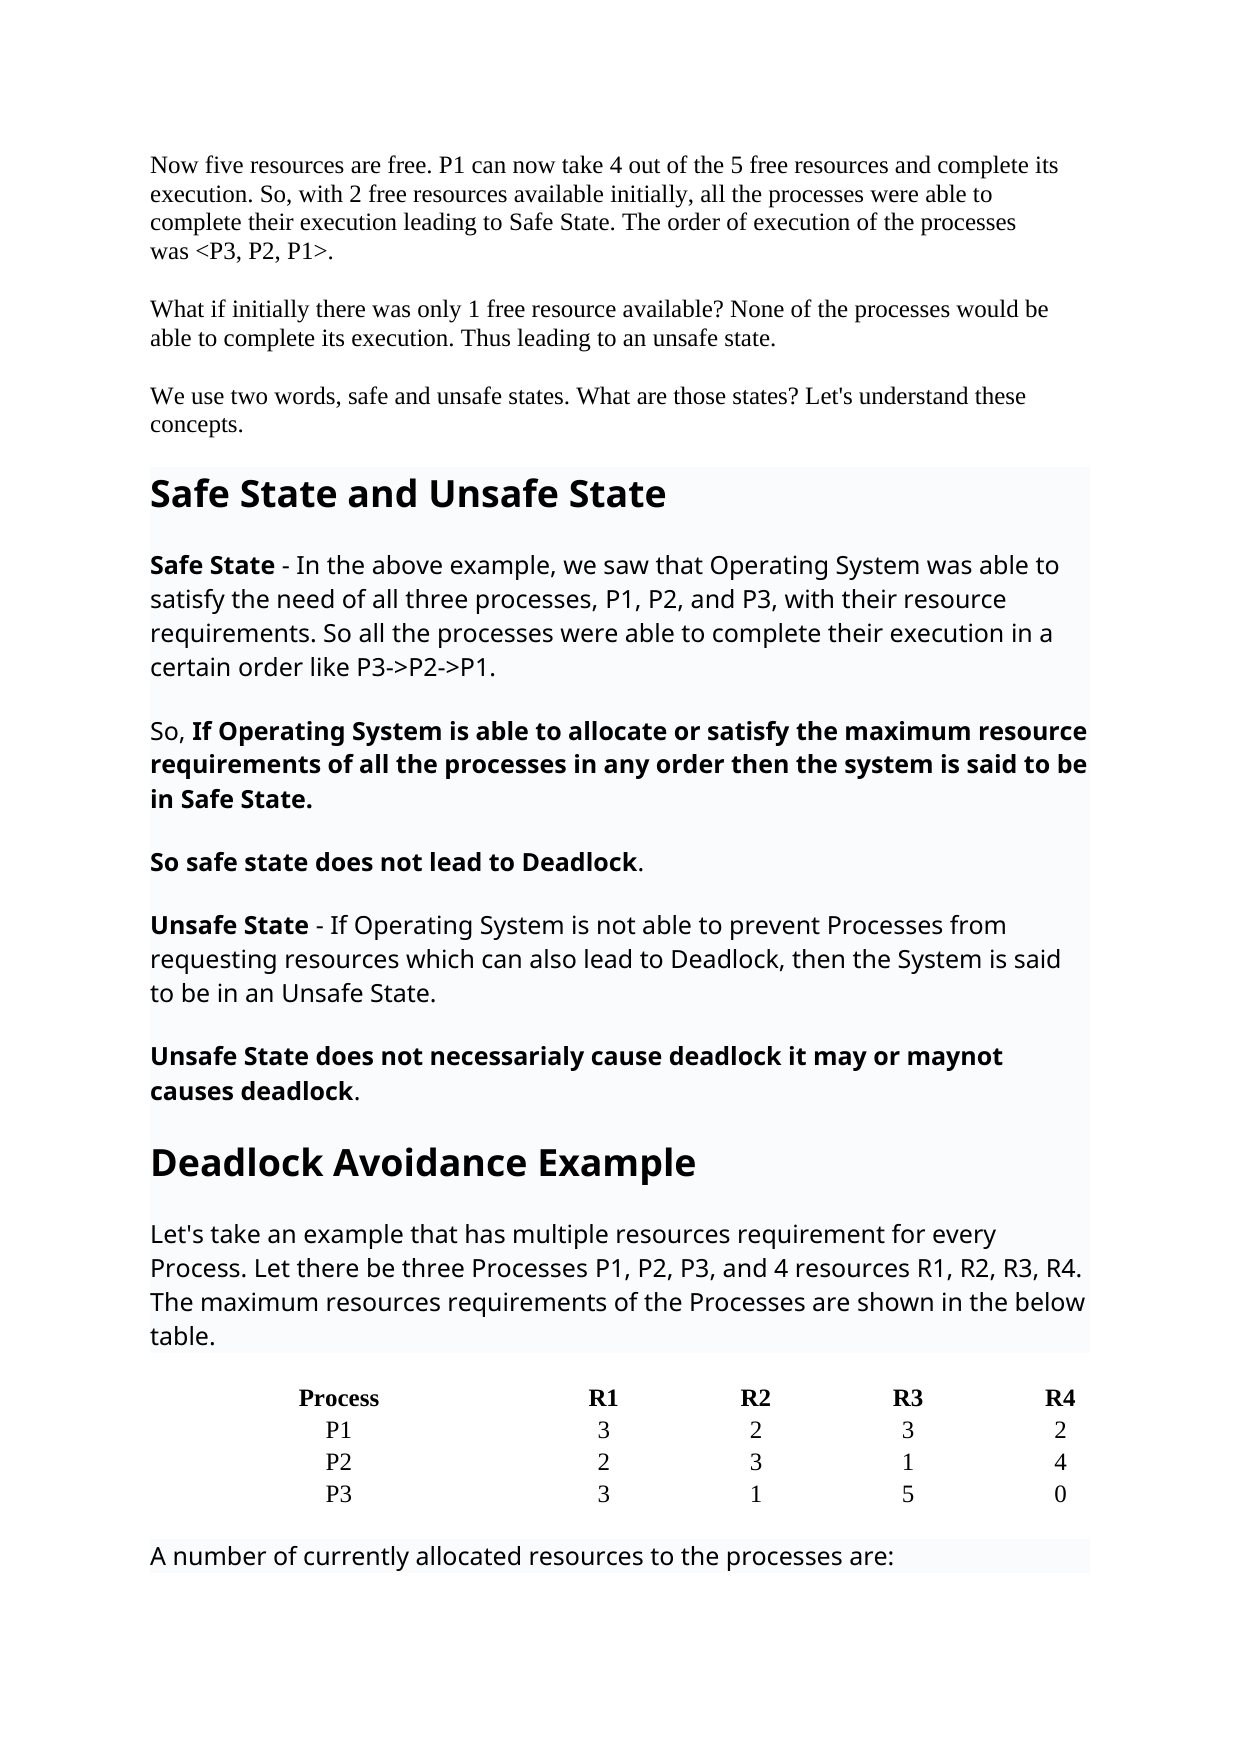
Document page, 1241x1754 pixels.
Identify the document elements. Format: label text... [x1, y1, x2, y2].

table_cell 5 [832, 1478, 984, 1509]
text Unsafe State does not necessarialy cause deadlock it may or maynot causes deadlock. [150, 1039, 1090, 1107]
table_cell 2 [680, 1414, 832, 1446]
table_cell 3 [527, 1414, 679, 1446]
text Safe State - In the above example, we saw that Operating System was able to satisfy the need of all three processes, P1, P2, and P3, with their resource requirements. So all the processes were able to complete their execution in a certain order like P3->P2->P1. [150, 548, 1090, 684]
text Deadlock Avoidance Example [150, 1136, 1090, 1187]
table_cell 3 [527, 1478, 679, 1509]
table_header R4 [984, 1382, 1136, 1414]
text So safe state does not lead to Deadlock. [150, 844, 1090, 878]
table_cell 3 [680, 1446, 832, 1478]
table_cell 2 [984, 1414, 1136, 1446]
table_cell 1 [680, 1478, 832, 1509]
table_cell 0 [984, 1478, 1136, 1509]
table_cell P2 [150, 1446, 527, 1478]
table_cell 3 [832, 1414, 984, 1446]
table_header R2 [680, 1382, 832, 1414]
table_cell 1 [832, 1446, 984, 1478]
text What if initially there was only 1 free resource available? None of the processes would be able to complete its execution. Thus leading to an unsafe state. [150, 294, 1090, 352]
table_cell P1 [150, 1414, 527, 1446]
table_cell P3 [150, 1478, 527, 1509]
text Let's take an example that has multiple resources requirement for every Process. Let there be three Processes P1, P2, P3, and 4 resources R1, R2, R3, R4. The maximum resources requirements of the Processes are shown in the below table. [150, 1217, 1090, 1353]
table_cell 2 [527, 1446, 679, 1478]
text We use two words, safe and unsafe states. What are those states? Let's understand these concepts. [150, 381, 1090, 438]
text Safe State and Unsafe State [150, 467, 1090, 518]
text So, If Operating System is able to allocate or satisfy the maximum resource requirements of all the processes in any order then the system is said to be in Safe State. [150, 713, 1090, 815]
table_header Process [150, 1382, 527, 1414]
text Unsafe State - If Operating System is not able to prevent Processes from requesting resources which can also lead to Deadlock, then the System is said to be in an Unsafe State. [150, 908, 1090, 1010]
text A number of currently allocated resources to the processes are: [150, 1539, 1090, 1573]
table_header R3 [832, 1382, 984, 1414]
table_header R1 [527, 1382, 679, 1414]
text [150, 150, 1090, 265]
table_cell 4 [984, 1446, 1136, 1478]
